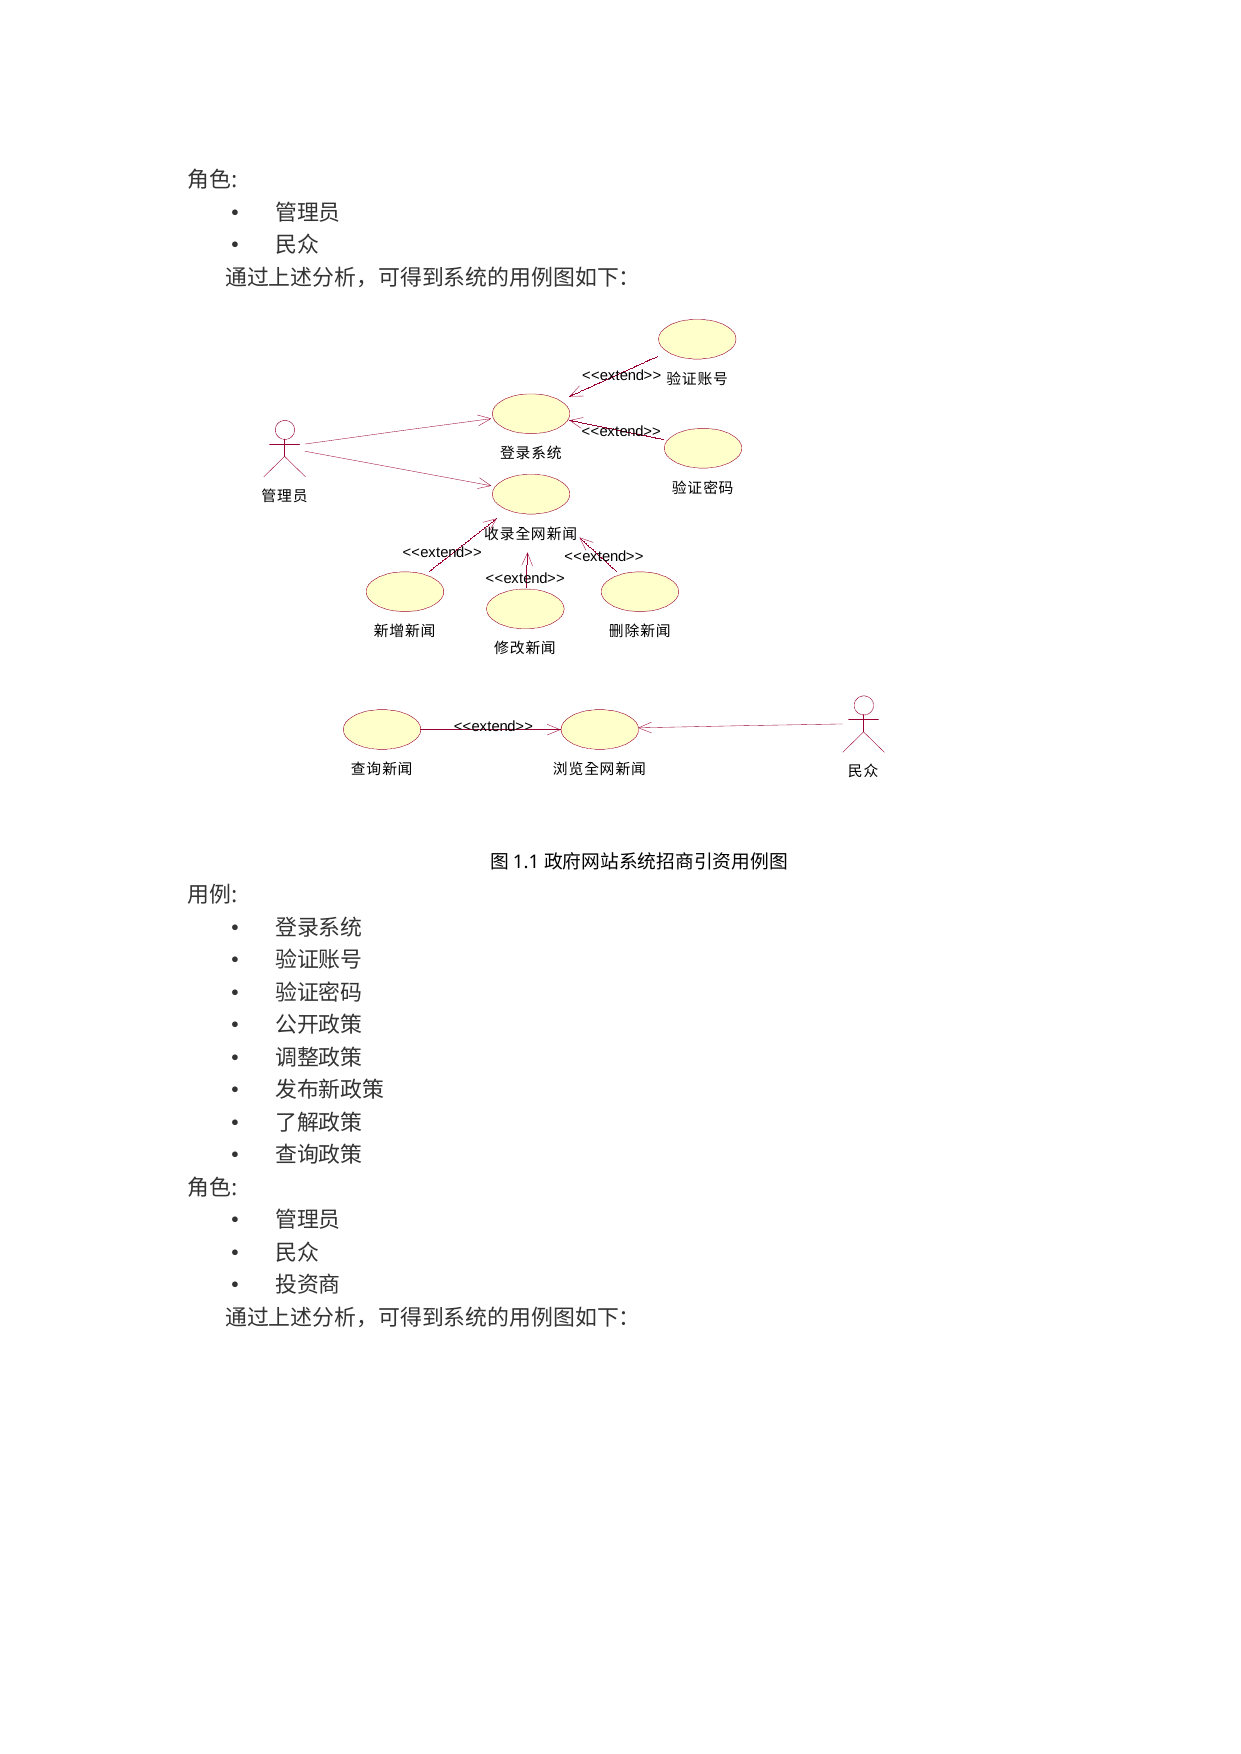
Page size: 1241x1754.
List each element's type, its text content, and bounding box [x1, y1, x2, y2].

list 民众 [231, 1234, 1053, 1267]
text 用例: [187, 877, 1053, 909]
list 验证账号 [231, 942, 1053, 974]
list 民众 [231, 227, 1053, 259]
list 公开政策 [231, 1007, 1053, 1039]
list 了解政策 [231, 1104, 1053, 1137]
text 通过上述分析，可得到系统的用例图如下： [225, 1299, 1053, 1332]
list 登录系统 [231, 909, 1053, 942]
list 管理员 [231, 1202, 1053, 1234]
list 查询政策 [231, 1137, 1053, 1169]
list 验证密码 [231, 974, 1053, 1007]
text 图1.1 政府网站系统招商引资用例图 [225, 844, 1053, 877]
text 通过上述分析，可得到系统的用例图如下： [225, 259, 1053, 292]
list 调整政策 [231, 1039, 1053, 1072]
text 角色: [187, 162, 1053, 194]
list 管理员 [231, 194, 1053, 227]
list 投资商 [231, 1267, 1053, 1299]
list 发布新政策 [231, 1072, 1053, 1104]
text 角色: [187, 1169, 1053, 1202]
